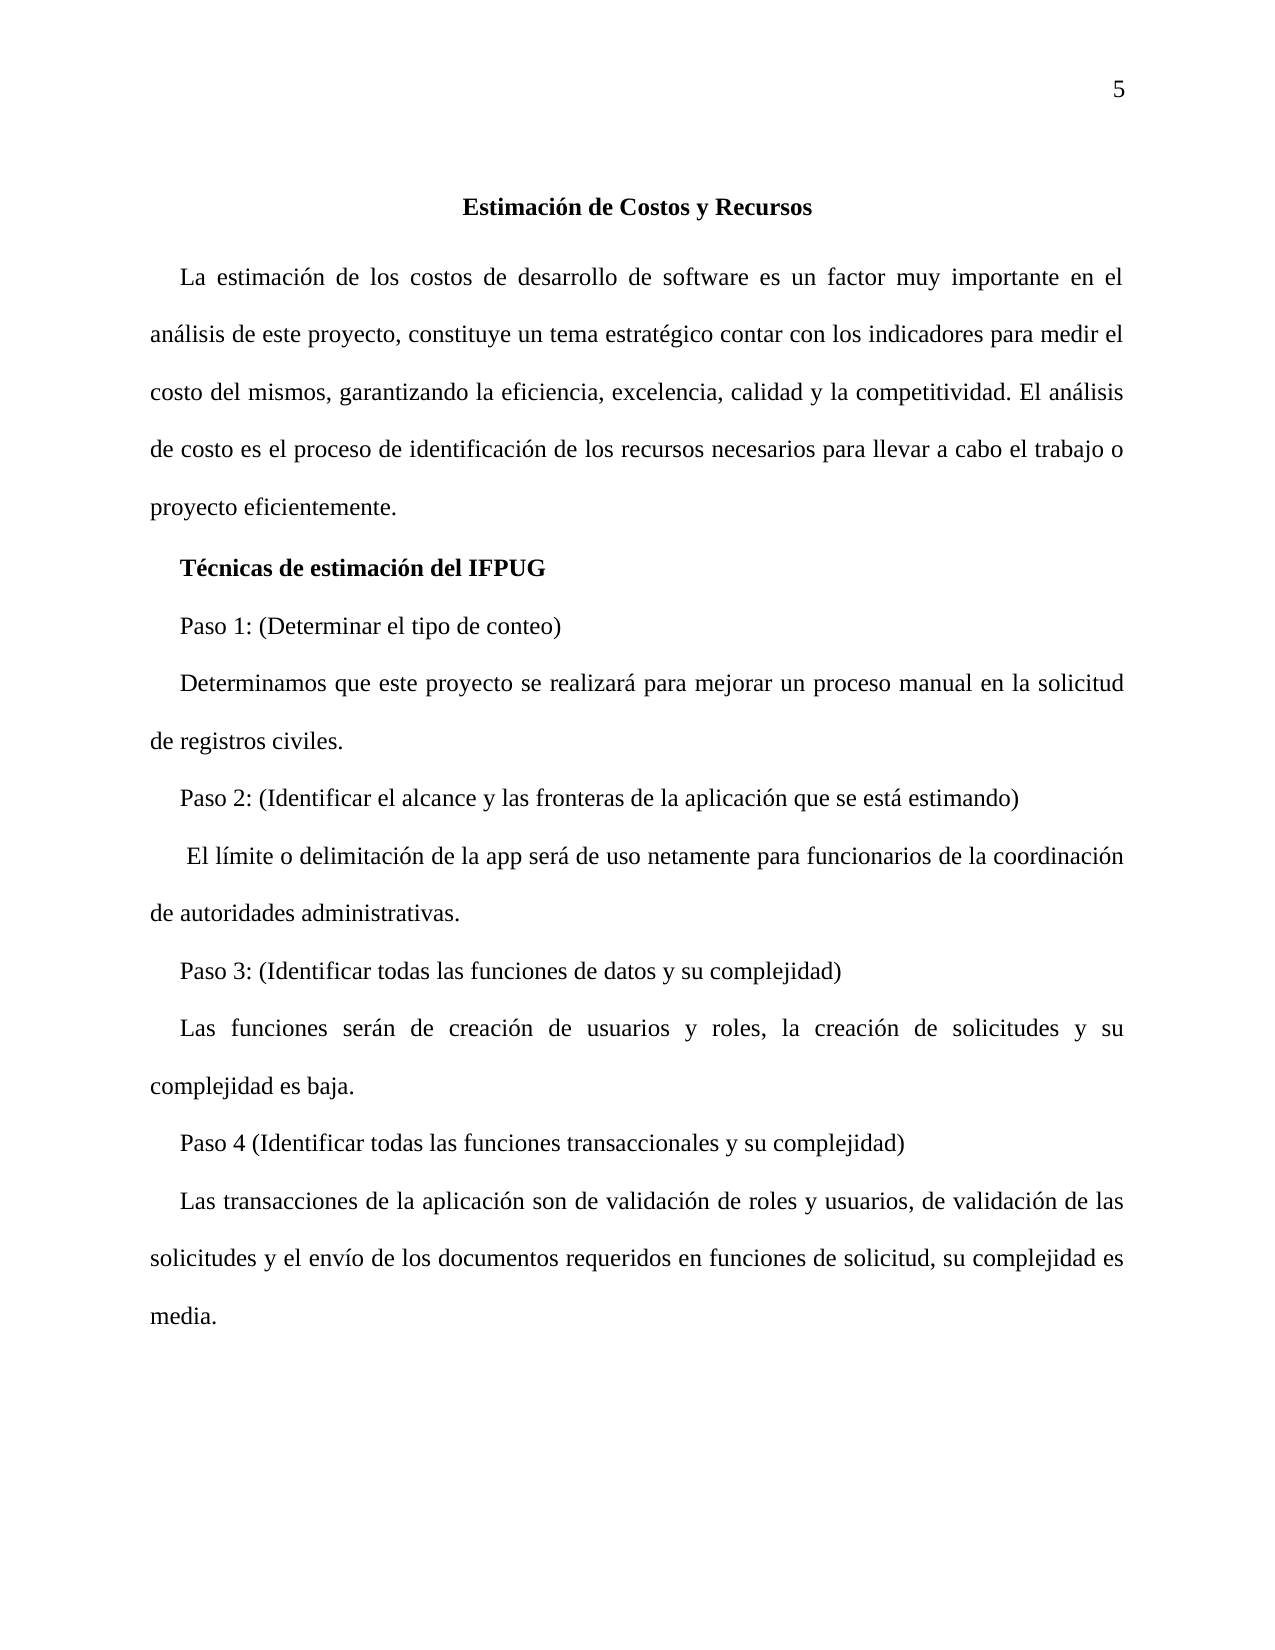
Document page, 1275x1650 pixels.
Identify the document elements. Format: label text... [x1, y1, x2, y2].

text Determinamos que este proyecto se realizará para mejorar un proceso manual en la solicitud de registros civiles. [150, 668, 1125, 754]
text Las transacciones de la aplicación son de validación de roles y usuarios, de validación de las solicitudes y el envío de los documentos requeridos en funciones de solicitud, su complejidad es media. [150, 1186, 1125, 1329]
text Paso 2: (Identificar el alcance y las fronteras de la aplicación que se está estimando) [150, 783, 1125, 812]
text El límite o delimitación de la app será de uso netamente para funcionarios de la coordinación de autoridades administrativas. [150, 841, 1125, 927]
text Paso 1: (Determinar el tipo de conteo) [150, 611, 1125, 639]
text Las funciones serán de creación de usuarios y roles, la creación de solicitudes y su complejidad es baja. [150, 1013, 1125, 1099]
subtitle Técnicas de estimación del IFPUG [150, 553, 1125, 582]
subtitle Estimación de Costos y Recursos [150, 192, 1125, 220]
text La estimación de los costos de desarrollo de software es un factor muy importante en el análisis de este proyecto, constituye un tema estratégico contar con los indicadores para medir el costo del mismos, garantizando la eficiencia, excelencia, calidad y la competitividad. El análisis de costo es el proceso de identificación de los recursos necesarios para llevar a cabo el trabajo o proyecto eficientemente. [150, 262, 1125, 520]
text Paso 4 (Identificar todas las funciones transaccionales y su complejidad) [150, 1128, 1125, 1157]
text Paso 3: (Identificar todas las funciones de datos y su complejidad) [150, 956, 1125, 984]
